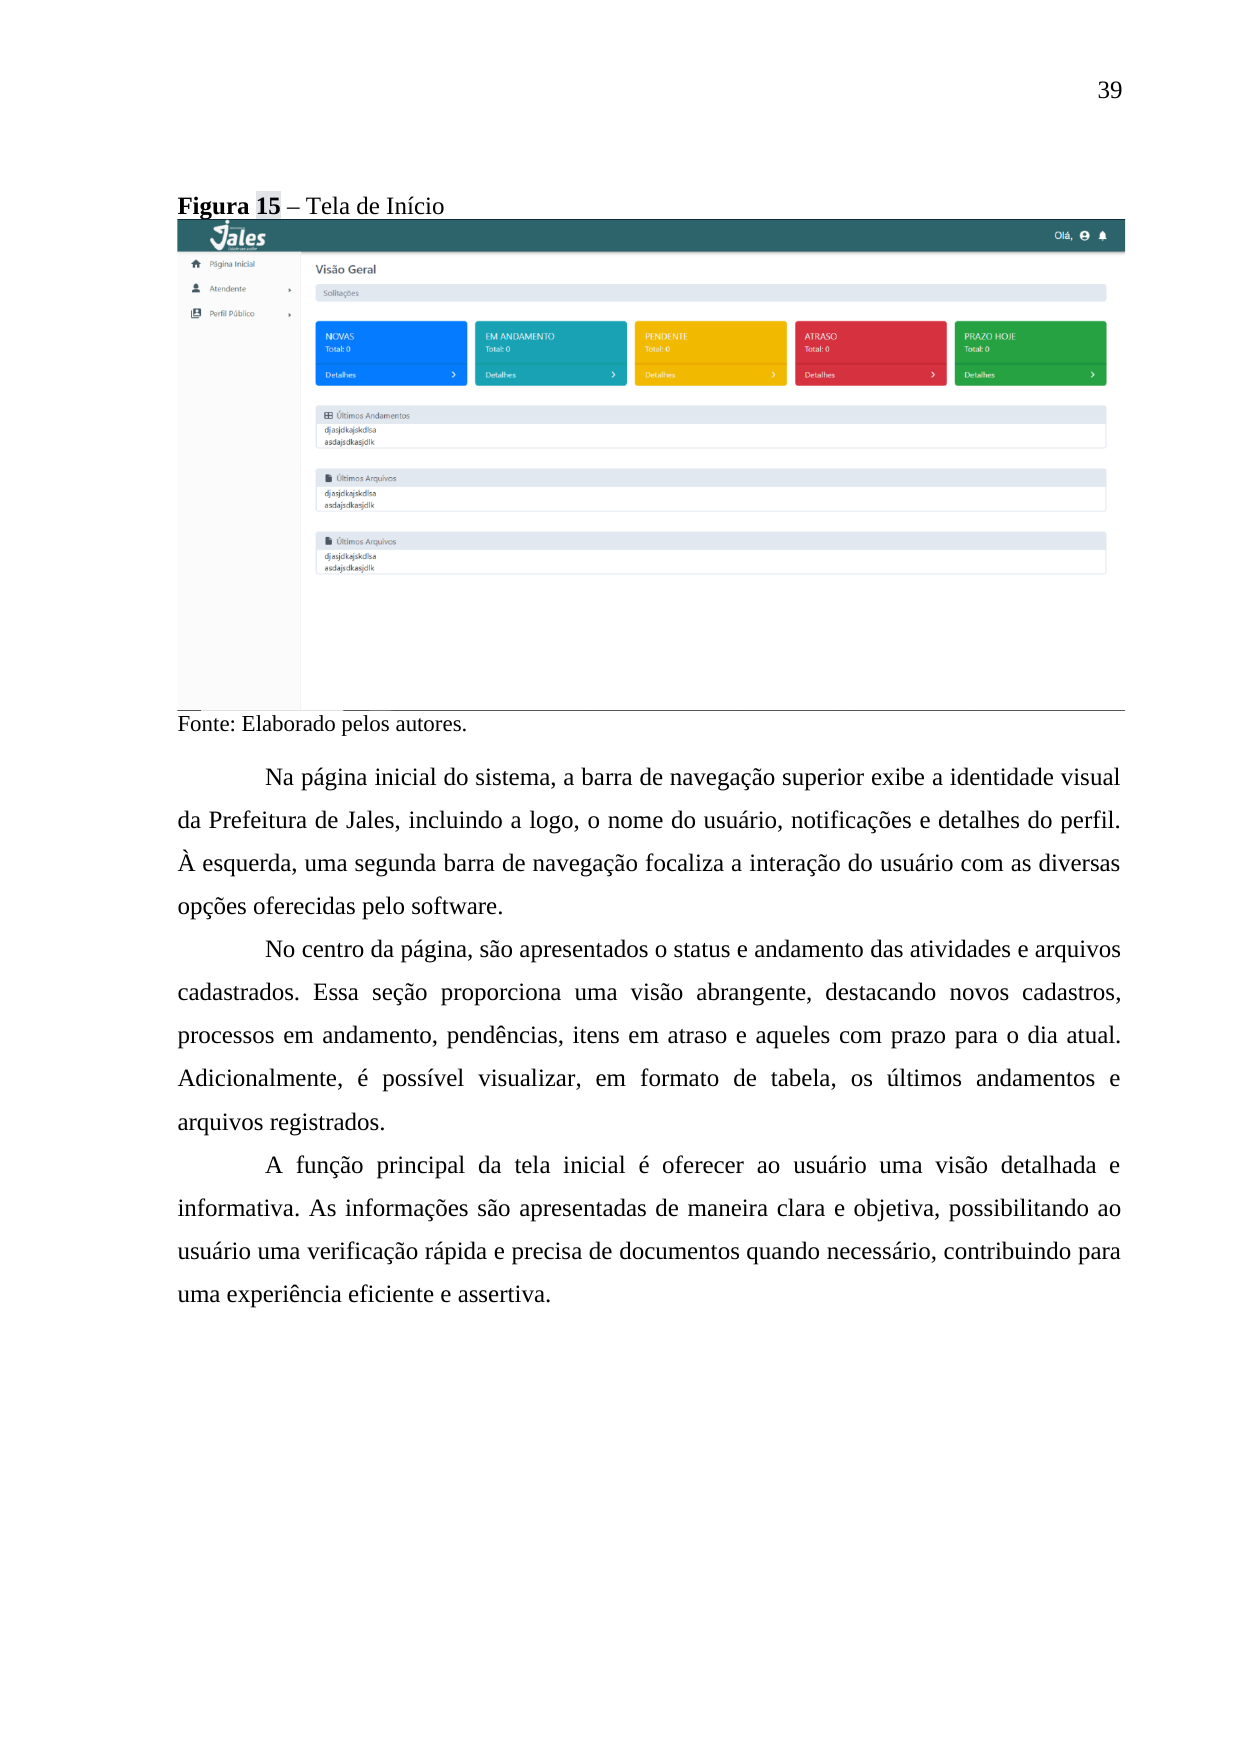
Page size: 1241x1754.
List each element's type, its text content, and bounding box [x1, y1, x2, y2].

text Na página inicial do sistema, a barra de navegação superior exibe a identidade visual da Prefeitura de Jales, incluindo a logo, o nome do usuário, notificações e detalhes do perfil. À esquerda, uma segunda barra de navegação focaliza a interação do usuário com as diversas opções oferecidas pelo software. [177, 762, 1122, 920]
text Figura 15 – Tela de Início [177, 191, 256, 219]
picture [177, 219, 1126, 711]
text Fonte: Elaborado pelos autores. [177, 711, 1122, 737]
text Figura 15 – Tela de Início [281, 191, 1122, 219]
text A função principal da tela inicial é oferecer ao usuário uma visão detalhada e informativa. As informações são apresentadas de maneira clara e objetiva, possibilitando ao usuário uma verificação rápida e precisa de documentos quando necessário, contribuindo para uma experiência eficiente e assertiva. [177, 1150, 1122, 1308]
text No centro da página, são apresentados o status e andamento das atividades e arquivos cadastrados. Essa seção proporciona uma visão abrangente, destacando novos cadastros, processos em andamento, pendências, itens em atraso e aqueles com prazo para o dia atual. Adicionalmente, é possível visualizar, em formato de tabela, os últimos andamentos e arquivos registrados. [177, 934, 1122, 1135]
